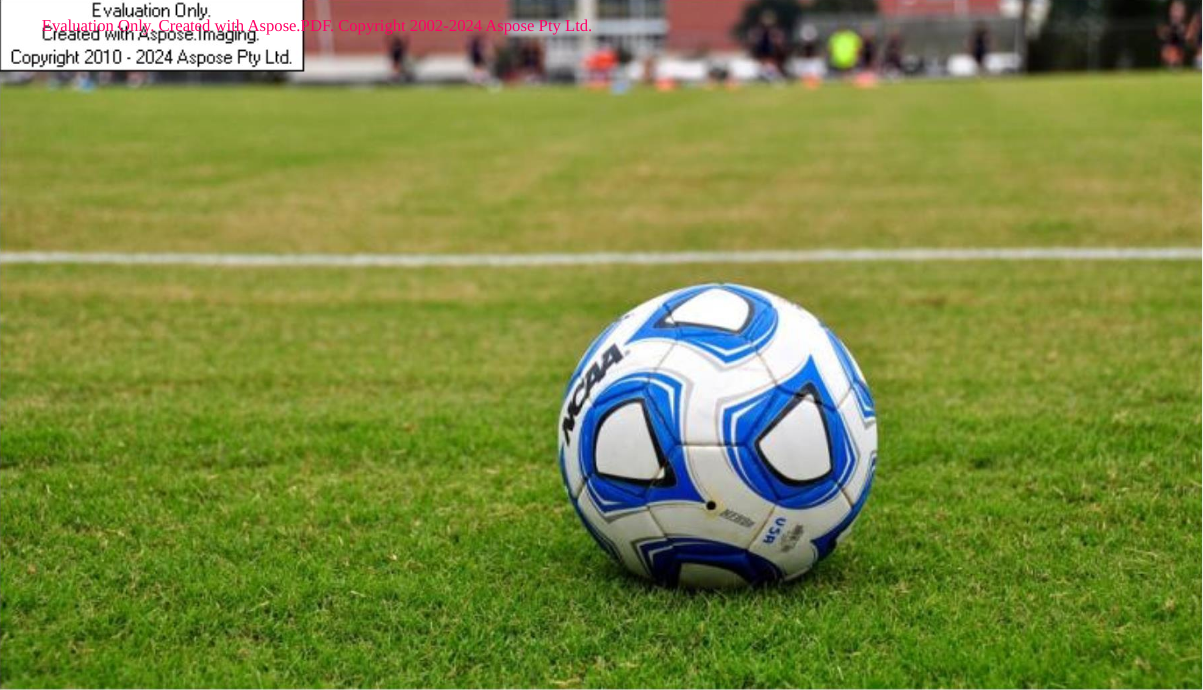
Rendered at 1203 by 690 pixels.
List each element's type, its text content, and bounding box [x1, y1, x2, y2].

text Evaluation Only. Created with Aspose.PDF. Copyright 2002-2024 Aspose Pty Ltd. [42, 16, 622, 35]
picture [0, 0, 1203, 690]
